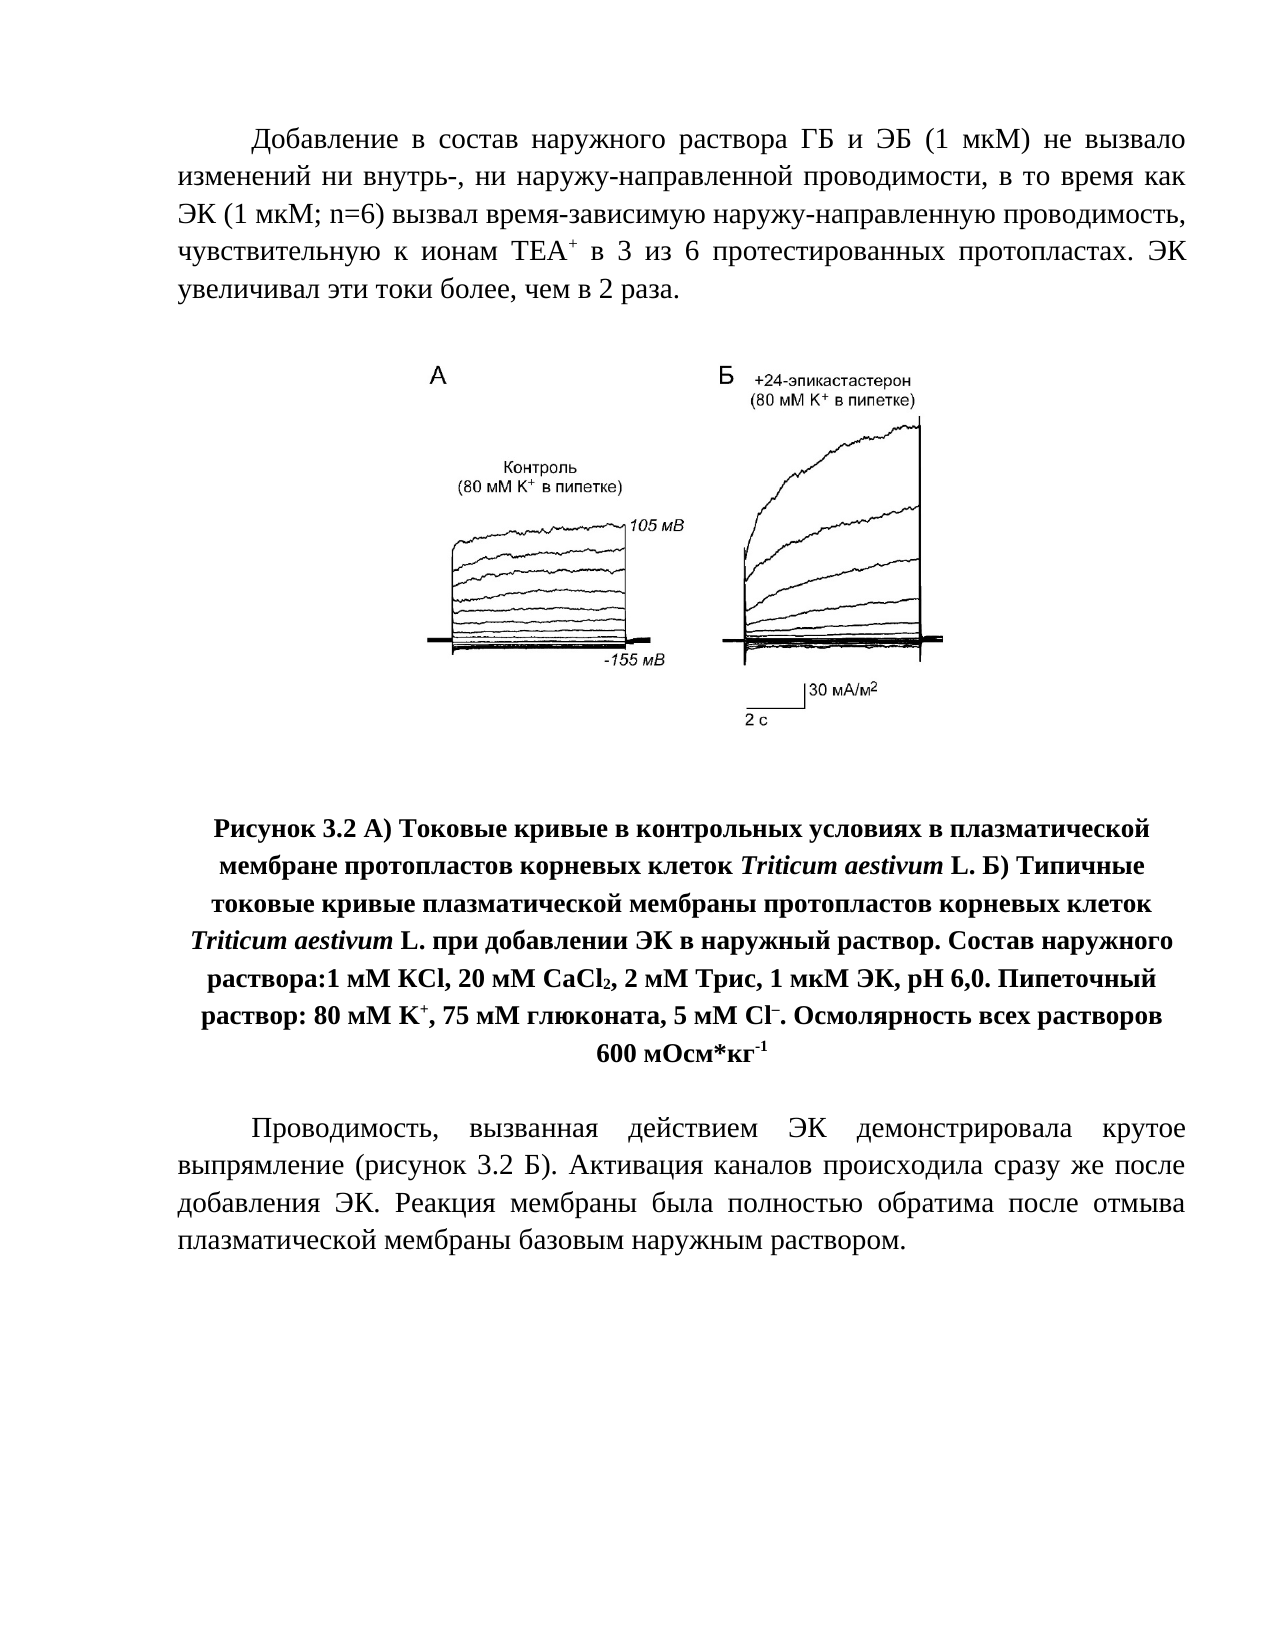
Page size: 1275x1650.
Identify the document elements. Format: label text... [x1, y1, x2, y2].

picture [419, 358, 945, 741]
text Добавление в состав наружного раствора ГБ и ЭБ (1 мкМ) не вызвало изменений ни внутрь-, ни наружу-направленной проводимости, в то время как ЭК (1 мкМ; n=6) вызвал время-зависимую наружу-направленную проводимость, чувствительную к ионам ТЕА+ в 3 из 6 протестированных протопластах. ЭК увеличивал эти токи более, чем в 2 раза. [177, 118, 1186, 306]
text Рисунок 3.2 A) Токовые кривые в контрольных условиях в плазматической мембране протопластов корневых клеток Triticum aestivum L. Б) Типичные токовые кривые плазматической мембраны протопластов корневых клеток Triticum aestivum L. при добавлении ЭК в наружный раствор. Состав наружного раствора:1 мМ КСl, 20 мМ CaCl2, 2 мМ Трис, 1 мкМ ЭК, рН 6,0. Пипеточный раствор: 80 мМ K+, 75 мМ глюконата, 5 мМ Cl–. Осмолярность всех растворов 600 мОсм*кг-1 [177, 807, 1186, 1070]
text Проводимость, вызванная действием ЭК демонстрировала крутое выпрямление (рисунок 3.2 Б). Активация каналов происходила сразу же после добавления ЭК. Реакция мембраны была полностью обратима после отмыва плазматической мембраны базовым наружным раствором. [177, 1107, 1186, 1257]
